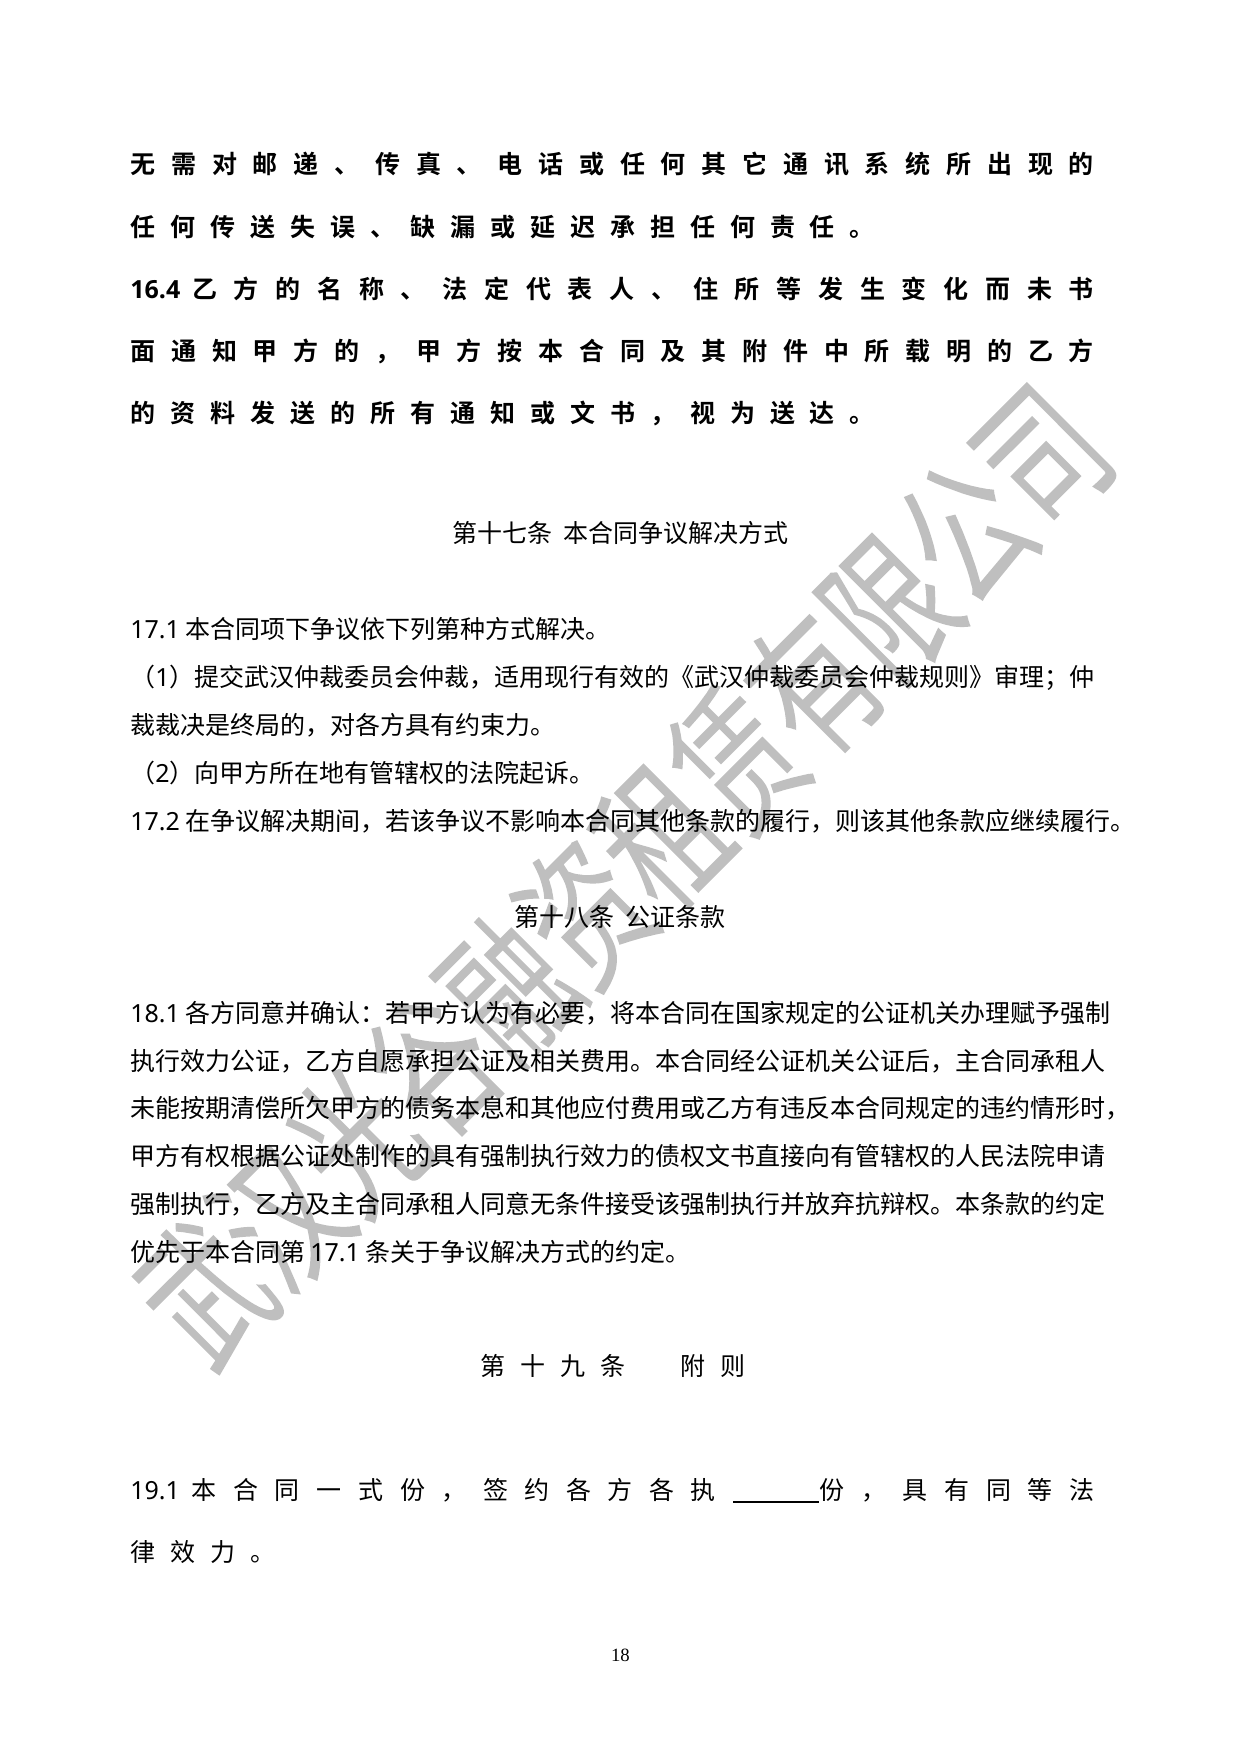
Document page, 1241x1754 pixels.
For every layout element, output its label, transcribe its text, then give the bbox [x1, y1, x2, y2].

text 19.1本合同一式份，签约各方各执 份，具有同等法律效力。 [130, 1457, 1110, 1582]
text 18.1各方同意并确认：若甲方认为有必要，将本合同在国家规定的公证机关办理赋予强制执行效力公证，乙方自愿承担公证及相关费用。本合同经公证机关公证后，主合同承租人未能按期清偿所欠甲方的债务本息和其他应付费用或乙方有违反本合同规定的违约情形时，甲方有权根据公证处制作的具有强制执行效力的债权文书直接向有管辖权的人民法院申请强制执行，乙方及主合同承租人同意无条件接受该强制执行并放弃抗辩权。本条款的约定优先于本合同第17.1条关于争议解决方式的约定。 [130, 984, 1110, 1271]
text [130, 132, 1110, 256]
text 17.2在争议解决期间，若该争议不影响本合同其他条款的履行，则该其他条款应继续履行。 [130, 792, 1110, 840]
text 第十七条 本合同争议解决方式 [130, 504, 1110, 552]
text 第十八条 公证条款 [130, 888, 1110, 936]
text 16.4乙方的名称、法定代表人、住所等发生变化而未书面通知甲方的，甲方按本合同及其附件中所载明的乙方的资料发送的所有通知或文书，视为送达。 [130, 256, 1110, 442]
text （1）提交武汉仲裁委员会仲裁，适用现行有效的《武汉仲裁委员会仲裁规则》审理；仲裁裁决是终局的，对各方具有约束力。 [130, 648, 1110, 744]
text 第十九条 附则 [130, 1333, 1110, 1395]
text （2）向甲方所在地有管辖权的法院起诉。 [130, 744, 1110, 792]
text 17.1本合同项下争议依下列第种方式解决。 [130, 600, 1110, 648]
